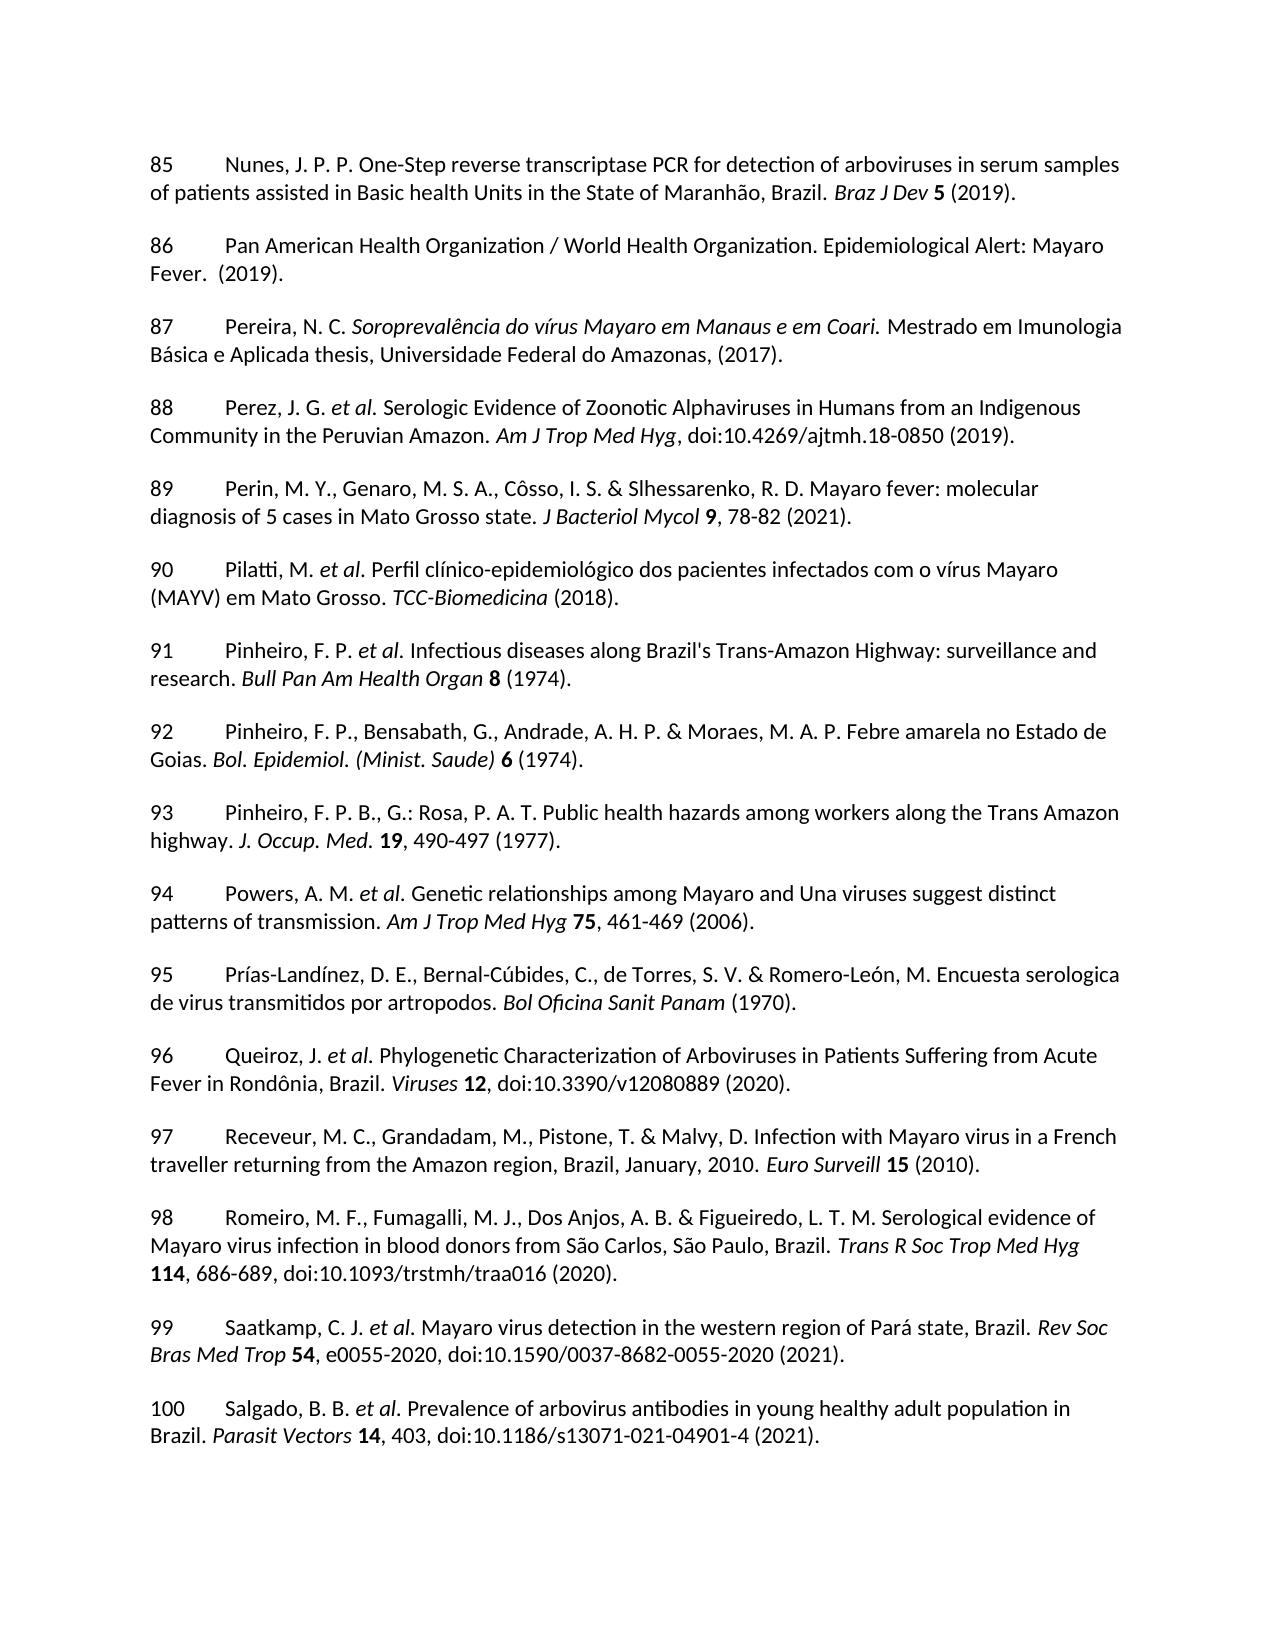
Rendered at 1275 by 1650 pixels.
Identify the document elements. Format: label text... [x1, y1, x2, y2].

text 100 Salgado, B. B. et al. Prevalence of arbovirus antibodies in young healthy adult population in Brazil. Parasit Vectors 14, 403, doi:10.1186/s13071-021-04901-4 (2021). [150, 1394, 1125, 1450]
text 89 Perin, M. Y., Genaro, M. S. A., Côsso, I. S. & Slhessarenko, R. D. Mayaro fever: molecular diagnosis of 5 cases in Mato Grosso state. J Bacteriol Mycol 9, 78-82 (2021). [150, 474, 1125, 530]
text 94 Powers, A. M. et al. Genetic relationships among Mayaro and Una viruses suggest distinct patterns of transmission. Am J Trop Med Hyg 75, 461-469 (2006). [150, 879, 1125, 935]
text 93 Pinheiro, F. P. B., G.: Rosa, P. A. T. Public health hazards among workers along the Trans Amazon highway. J. Occup. Med. 19, 490-497 (1977). [150, 798, 1125, 854]
text 92 Pinheiro, F. P., Bensabath, G., Andrade, A. H. P. & Moraes, M. A. P. Febre amarela no Estado de Goias. Bol. Epidemiol. (Minist. Saude) 6 (1974). [150, 717, 1125, 773]
text 87 Pereira, N. C. Soroprevalência do vírus Mayaro em Manaus e em Coari. Mestrado em Imunologia Básica e Aplicada thesis, Universidade Federal do Amazonas, (2017). [150, 312, 1125, 368]
text 86 Pan American Health Organization / World Health Organization. Epidemiological Alert: Mayaro Fever. (2019). [150, 231, 1125, 287]
text 97 Receveur, M. C., Grandadam, M., Pistone, T. & Malvy, D. Infection with Mayaro virus in a French traveller returning from the Amazon region, Brazil, January, 2010. Euro Surveill 15 (2010). [150, 1122, 1125, 1178]
text 90 Pilatti, M. et al. Perfil clínico-epidemiológico dos pacientes infectados com o vírus Mayaro (MAYV) em Mato Grosso. TCC-Biomedicina (2018). [150, 555, 1125, 611]
text 98 Romeiro, M. F., Fumagalli, M. J., Dos Anjos, A. B. & Figueiredo, L. T. M. Serological evidence of Mayaro virus infection in blood donors from São Carlos, São Paulo, Brazil. Trans R Soc Trop Med Hyg 114, 686-689, doi:10.1093/trstmh/traa016 (2020). [150, 1203, 1125, 1288]
text 85 Nunes, J. P. P. One-Step reverse transcriptase PCR for detection of arboviruses in serum samples of patients assisted in Basic health Units in the State of Maranhão, Brazil. Braz J Dev 5 (2019). [150, 150, 1125, 206]
text 96 Queiroz, J. et al. Phylogenetic Characterization of Arboviruses in Patients Suffering from Acute Fever in Rondônia, Brazil. Viruses 12, doi:10.3390/v12080889 (2020). [150, 1041, 1125, 1097]
text 95 Prías-Landínez, D. E., Bernal-Cúbides, C., de Torres, S. V. & Romero-León, M. Encuesta serologica de virus transmitidos por artropodos. Bol Oficina Sanit Panam (1970). [150, 960, 1125, 1016]
text 99 Saatkamp, C. J. et al. Mayaro virus detection in the western region of Pará state, Brazil. Rev Soc Bras Med Trop 54, e0055-2020, doi:10.1590/0037-8682-0055-2020 (2021). [150, 1313, 1125, 1369]
text 88 Perez, J. G. et al. Serologic Evidence of Zoonotic Alphaviruses in Humans from an Indigenous Community in the Peruvian Amazon. Am J Trop Med Hyg, doi:10.4269/ajtmh.18-0850 (2019). [150, 393, 1125, 449]
text 91 Pinheiro, F. P. et al. Infectious diseases along Brazil's Trans-Amazon Highway: surveillance and research. Bull Pan Am Health Organ 8 (1974). [150, 636, 1125, 692]
